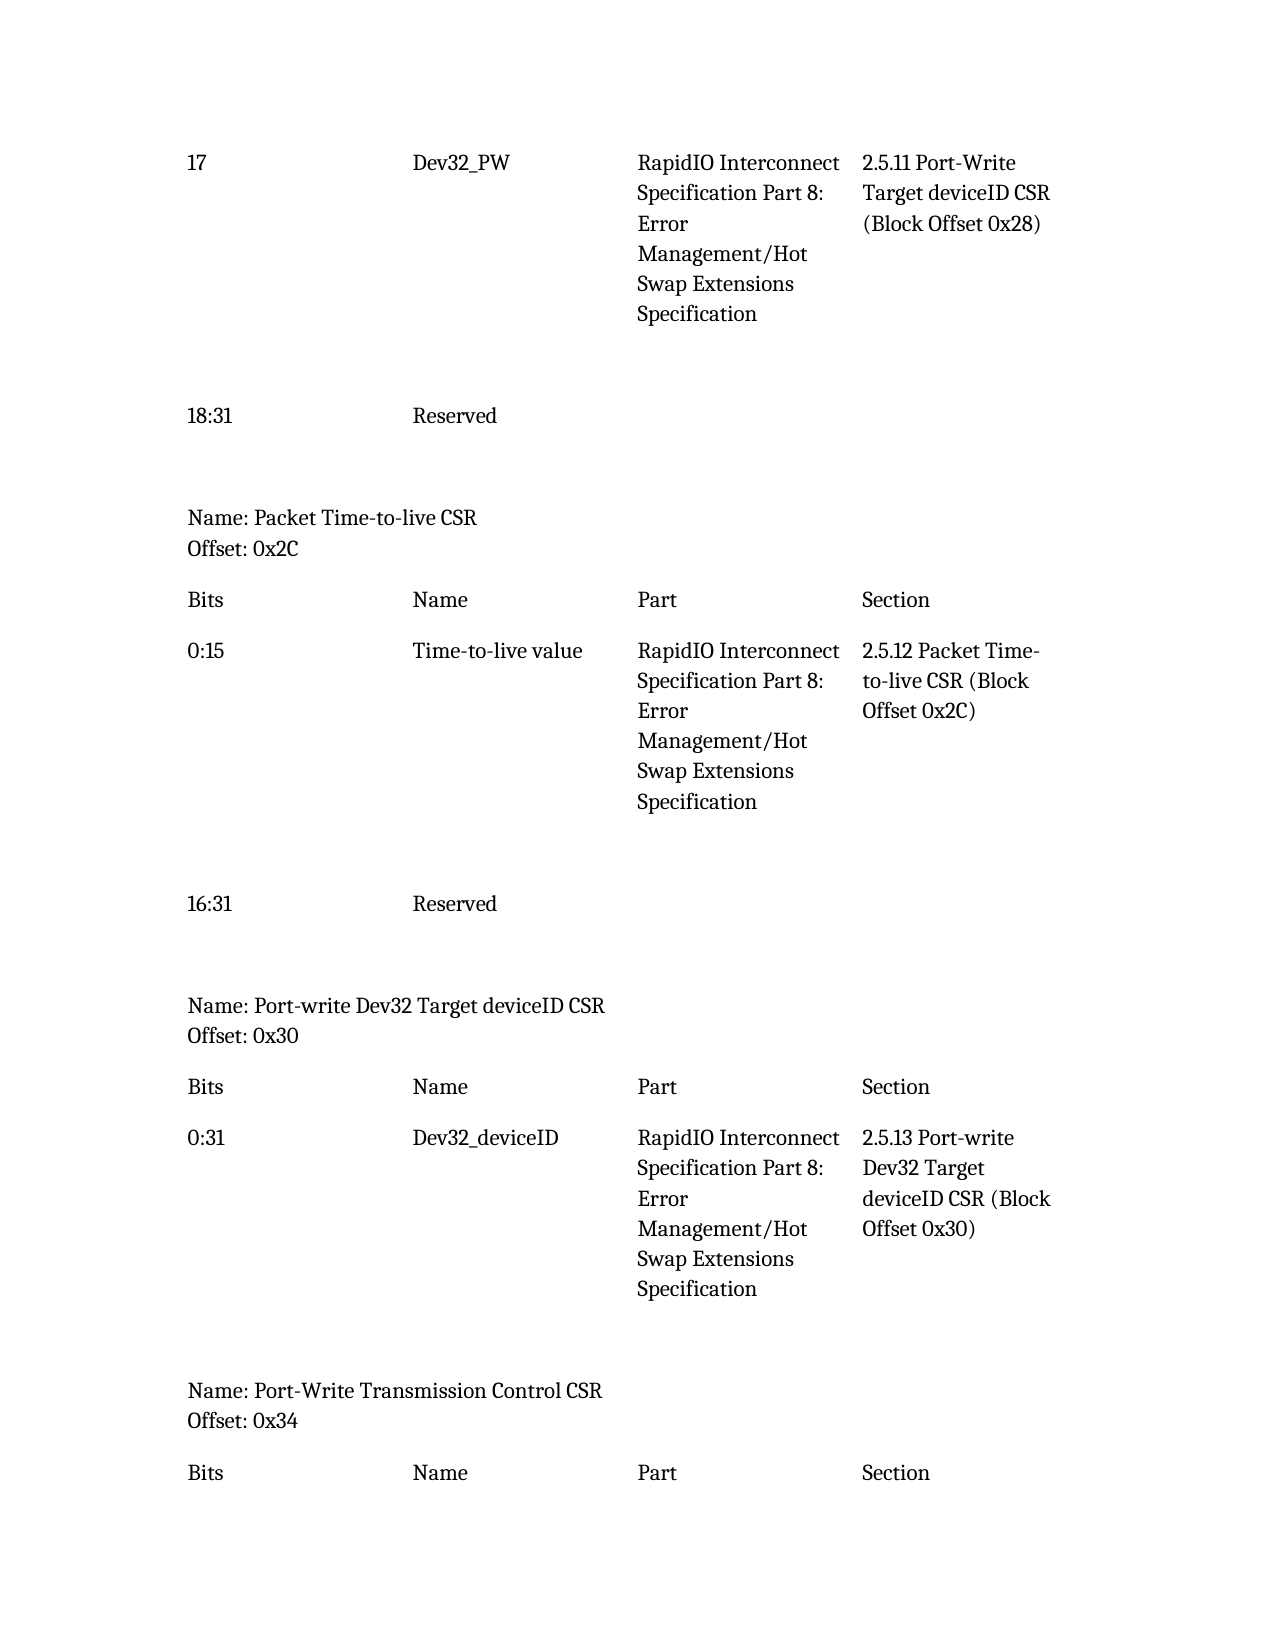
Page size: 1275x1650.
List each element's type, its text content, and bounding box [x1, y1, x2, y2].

table_cell Bits [176, 1459, 401, 1486]
table_cell Part [626, 1459, 851, 1486]
table_cell Name [401, 586, 626, 637]
table_cell Name [401, 1459, 626, 1486]
table_cell 0:31 [176, 1125, 401, 1327]
table_cell Part [626, 586, 851, 637]
table_cell Name: Port-Write Transmission Control CSR Offset: 0x34 [176, 1327, 1076, 1459]
table_cell Section [851, 586, 1076, 637]
table_cell Reserved [401, 352, 1076, 454]
table_cell Bits [176, 586, 401, 637]
table_cell Time-to-live value [401, 638, 626, 839]
table_cell Reserved [401, 840, 1076, 942]
table_cell 2.5.13 Port-write Dev32 Target deviceID CSR (Block Offset 0x30) [851, 1125, 1076, 1327]
table_cell RapidIO Interconnect Specification Part 8: Error Management/Hot Swap Extensions Specification [626, 1125, 851, 1327]
table_cell RapidIO Interconnect Specification Part 8: Error Management/Hot Swap Extensions Specification [626, 638, 851, 839]
table_cell Name: Packet Time-to-live CSR Offset: 0x2C [176, 454, 1076, 586]
table_cell Section [851, 1074, 1076, 1125]
table_cell 18:31 [176, 352, 401, 454]
table_cell Name: Port-write Dev32 Target deviceID CSR Offset: 0x30 [176, 942, 1076, 1074]
table_cell 2.5.12 Packet Time-to-live CSR (Block Offset 0x2C) [851, 638, 1076, 839]
table_cell 0:15 [176, 638, 401, 839]
table_cell Part [626, 1074, 851, 1125]
table_cell 2.5.11 Port-Write Target deviceID CSR (Block Offset 0x28) [851, 150, 1076, 352]
table_cell Dev32_deviceID [401, 1125, 626, 1327]
table_cell 17 [176, 150, 401, 352]
table_cell Section [851, 1459, 1076, 1486]
table_cell 16:31 [176, 840, 401, 942]
table_cell Bits [176, 1074, 401, 1125]
table_cell Dev32_PW [401, 150, 626, 352]
table_cell RapidIO Interconnect Specification Part 8: Error Management/Hot Swap Extensions Specification [626, 150, 851, 352]
table_cell Name [401, 1074, 626, 1125]
